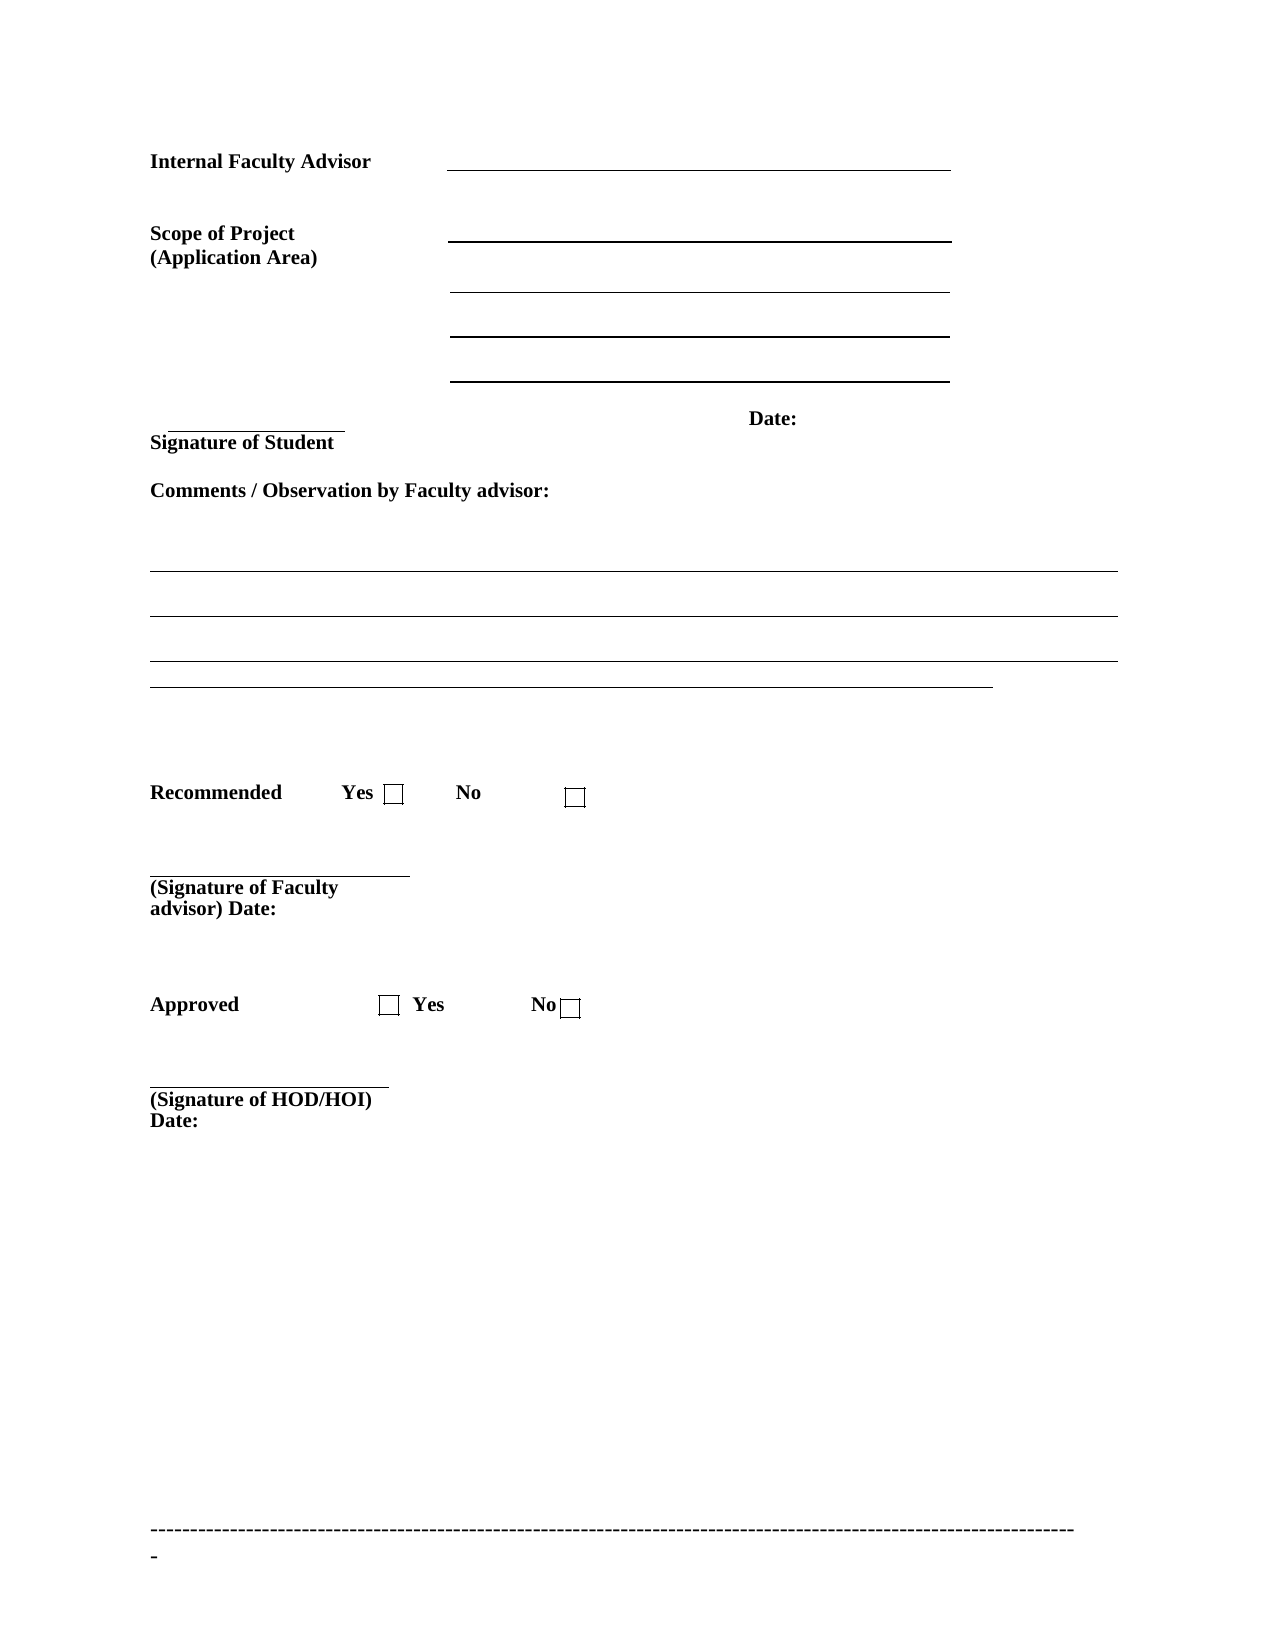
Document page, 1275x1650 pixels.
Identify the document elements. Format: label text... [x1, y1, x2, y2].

text Scope of Project (Application Area) [150, 221, 952, 269]
text Date: [451, 406, 1094, 430]
text Recommended Yes No [150, 780, 1275, 804]
text (Signature of Faculty advisor) Date: [150, 873, 350, 920]
text Signature of Student [150, 432, 1275, 454]
text Approved Yes No [150, 992, 1275, 1016]
text (Signature of HOD/HOI) Date: [150, 1084, 419, 1132]
text Internal Faculty Advisor [150, 149, 1275, 173]
text Comments / Observation by Faculty advisor: [150, 478, 1275, 502]
